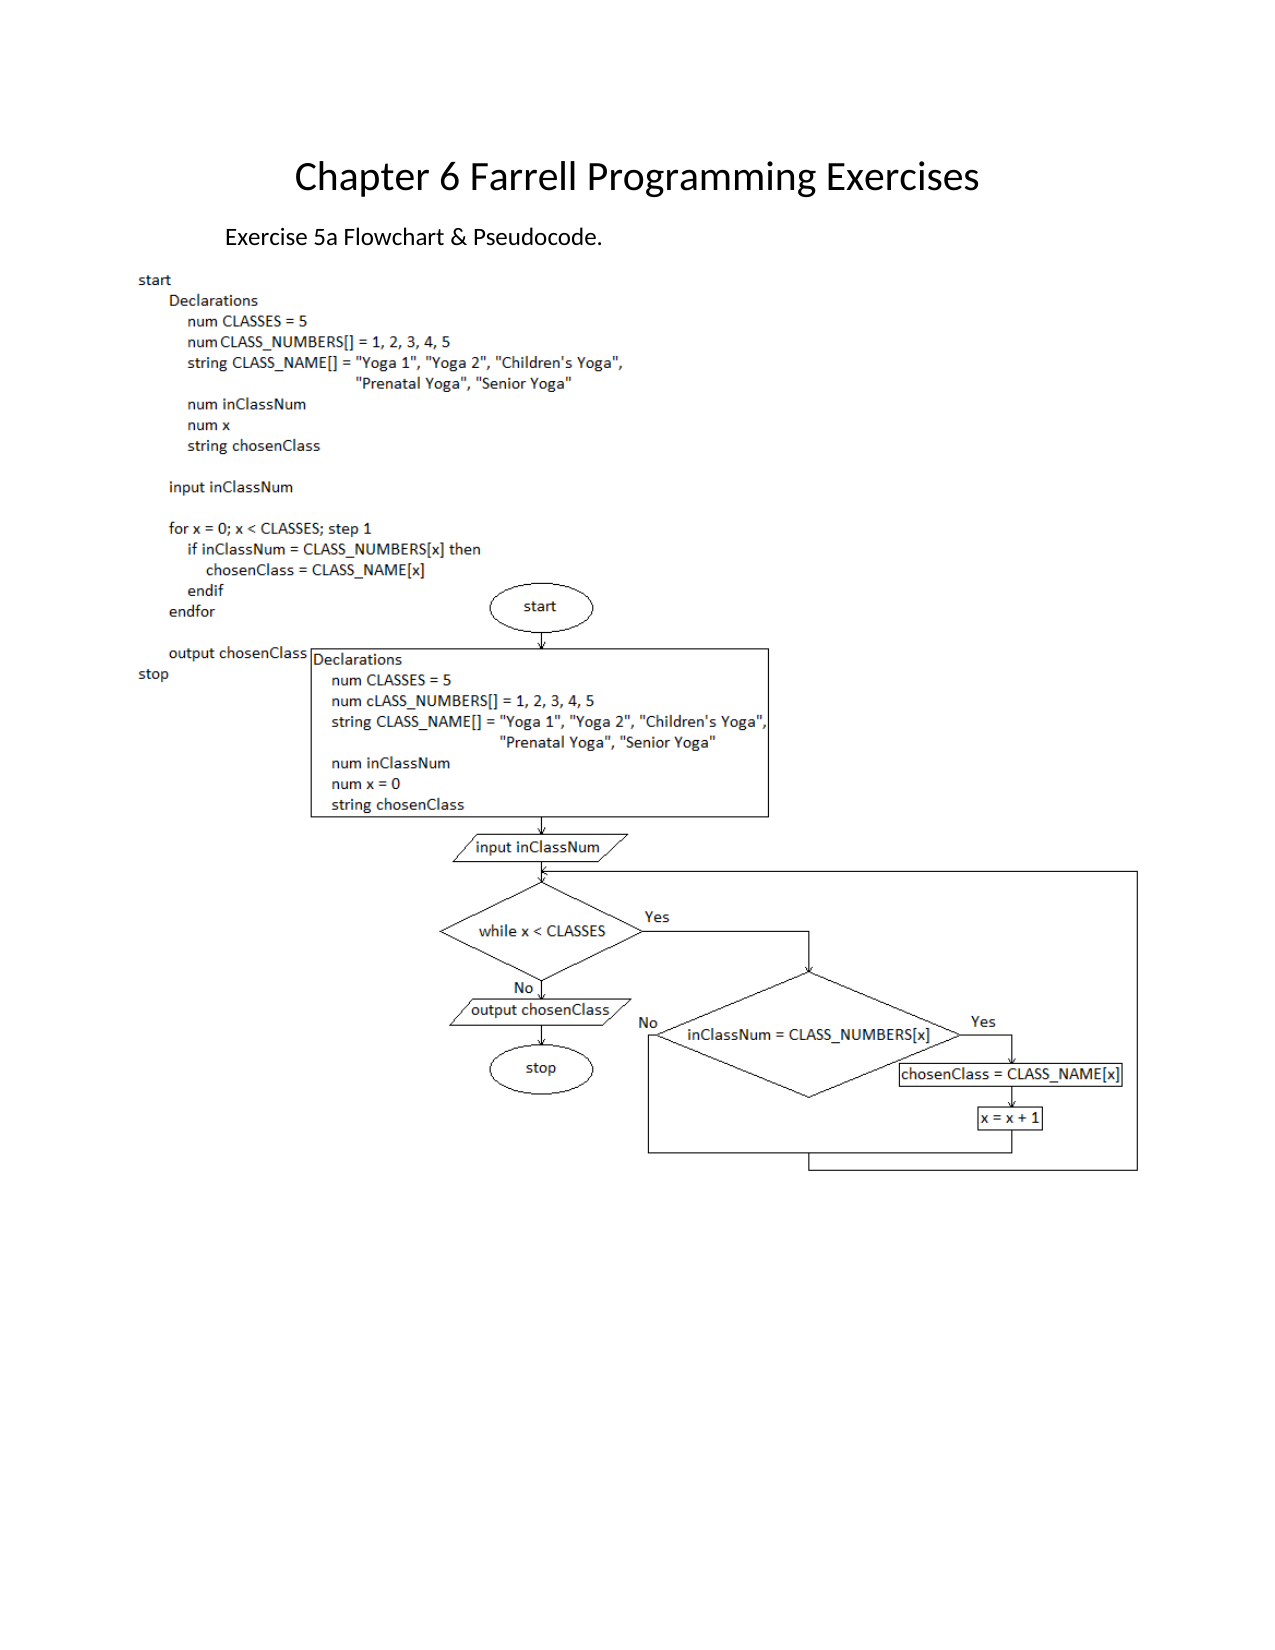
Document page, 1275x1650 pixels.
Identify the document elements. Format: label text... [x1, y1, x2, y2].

picture [135, 272, 1139, 1172]
text Exercise 5a Flowchart & Pseudocode. [150, 222, 1125, 252]
text Chapter 6 Farrell Programming Exercises [150, 150, 1125, 201]
